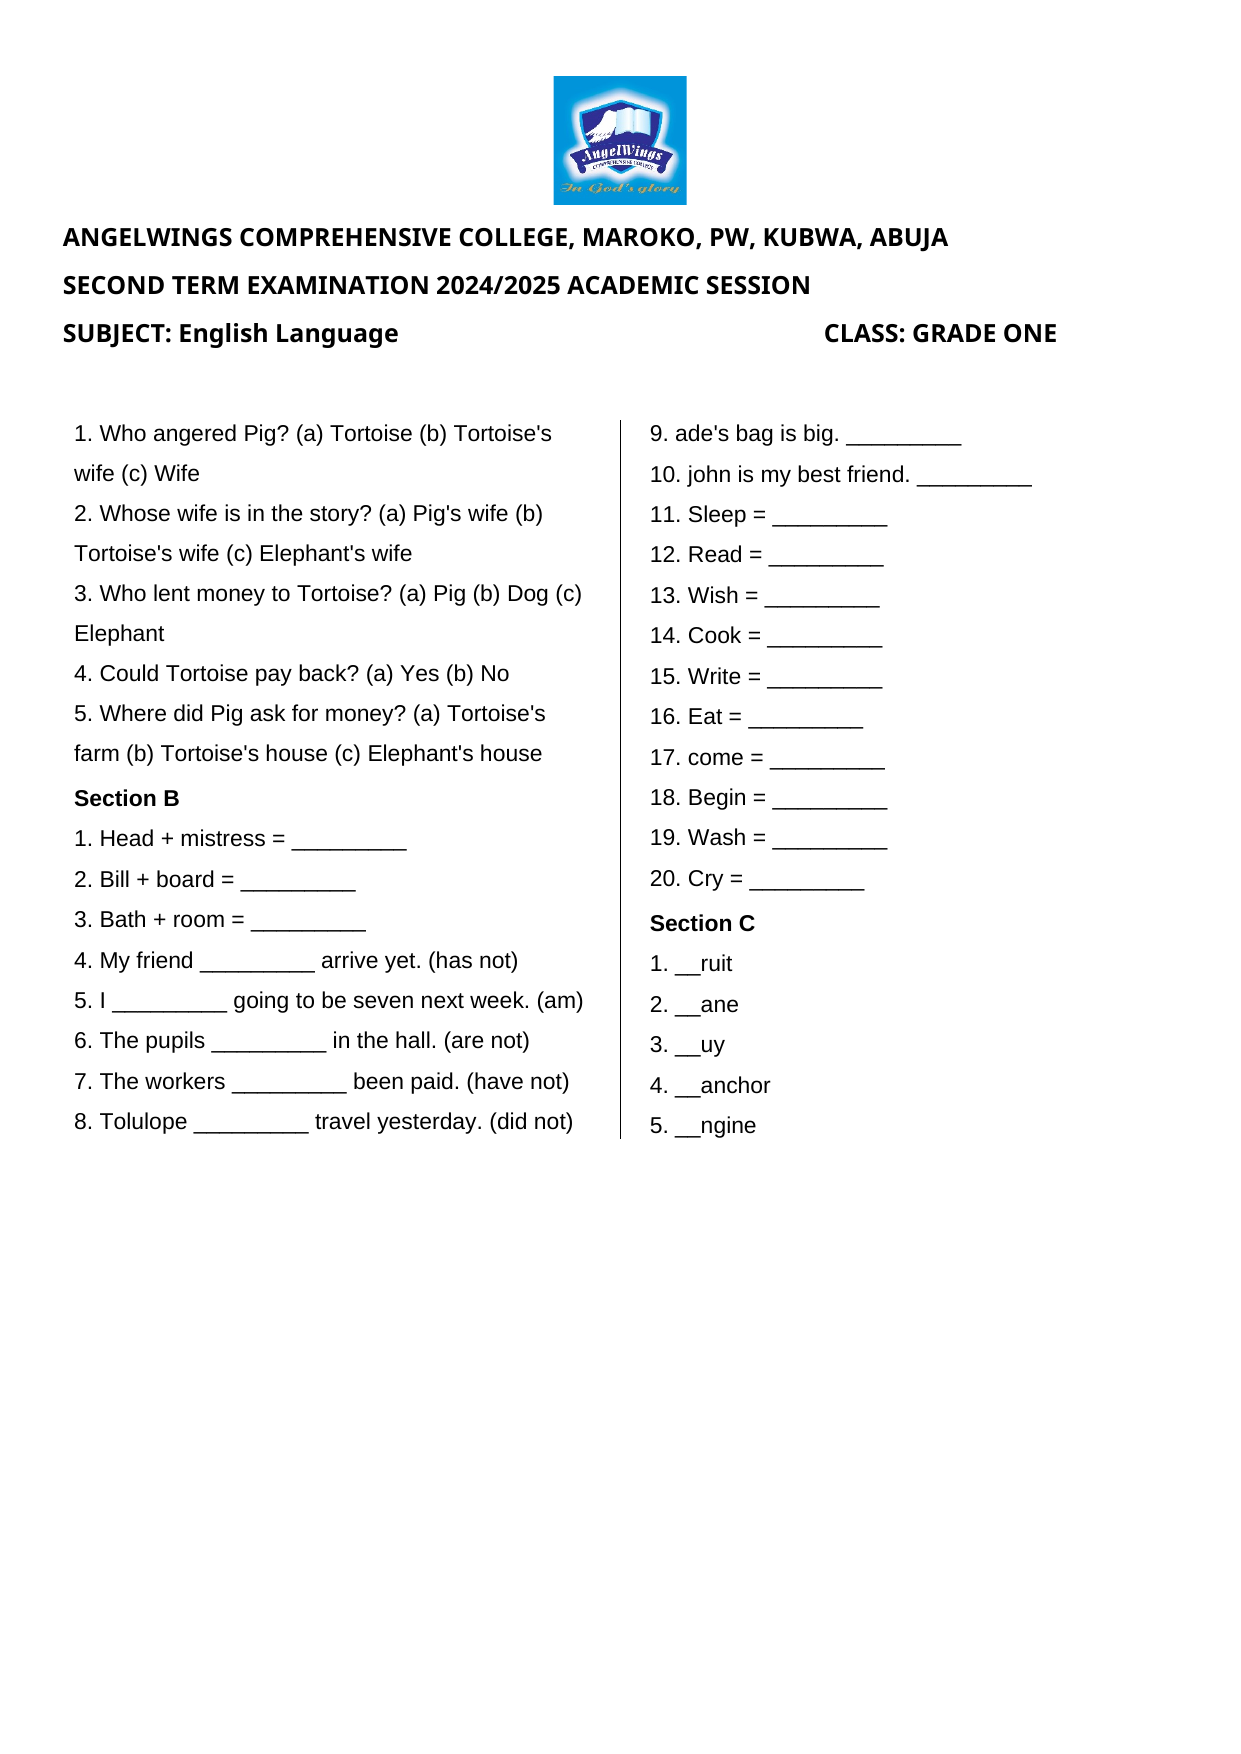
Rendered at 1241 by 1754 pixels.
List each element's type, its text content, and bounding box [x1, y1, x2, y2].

text 15. Write = _________ [649, 663, 1166, 689]
text 11. Sleep = _________ [649, 501, 1166, 527]
text 8. Tolulope _________ travel yesterday. (did not) [74, 1108, 590, 1134]
text 5. __ngine [649, 1112, 1166, 1138]
text 5. I _________ going to be seven next week. (am) [74, 987, 590, 1013]
picture [639, 184, 654, 193]
text 4. Could Tortoise pay back? (a) Yes (b) No [74, 660, 590, 686]
text 2. __ane [649, 991, 1166, 1017]
text 10. john is my best friend. _________ [649, 461, 1166, 487]
text 3. Who lent money to Tortoise? (a) Pig (b) Dog (c) Elephant [74, 580, 590, 646]
text 20. Cry = _________ [649, 865, 1166, 891]
table_header ANGELWINGS COMPREHENSIVE COLLEGE, MAROKO, PW, KUBWA, ABUJA [52, 219, 1168, 267]
text 4. __anchor [649, 1072, 1166, 1098]
text 18. Begin = _________ [649, 784, 1166, 810]
text 5. Where did Pig ask for money? (a) Tortoise's farm (b) Tortoise's house (c) Elephant's house [74, 700, 590, 766]
text 6. The pupils _________ in the hall. (are not) [74, 1027, 590, 1054]
text 4. My friend _________ arrive yet. (has not) [74, 947, 590, 973]
text 1. __ruit [649, 950, 1166, 977]
text 3. Bath + room = _________ [74, 906, 590, 932]
text 16. Eat = _________ [649, 703, 1166, 729]
text 19. Wash = _________ [649, 824, 1166, 851]
table_cell SUBJECT: English Language [52, 316, 812, 363]
text Section C [649, 910, 1166, 936]
text 2. Bill + board = _________ [74, 866, 590, 892]
text Section B [74, 785, 590, 811]
text 2. Whose wife is in the story? (a) Pig's wife (b) Tortoise's wife (c) Elephant's wife [74, 500, 590, 566]
text 1. Head + mistress = _________ [74, 825, 590, 852]
text 7. The workers _________ been paid. (have not) [74, 1068, 590, 1094]
table_cell CLASS: GRADE ONE [813, 316, 1168, 363]
picture [564, 184, 581, 191]
table_cell SECOND TERM EXAMINATION 2024/2025 ACADEMIC SESSION [52, 268, 1168, 315]
text 13. Wish = _________ [649, 582, 1166, 608]
text 12. Read = _________ [649, 541, 1166, 568]
text 1. Who angered Pig? (a) Tortoise (b) Tortoise's wife (c) Wife [74, 420, 590, 486]
picture [654, 187, 678, 193]
picture [563, 88, 679, 191]
text 3. __uy [649, 1031, 1166, 1057]
text 17. come = _________ [649, 743, 1166, 770]
text 9. ade's bag is big. _________ [649, 420, 1166, 447]
picture [594, 183, 602, 193]
text 14. Cook = _________ [649, 622, 1166, 649]
